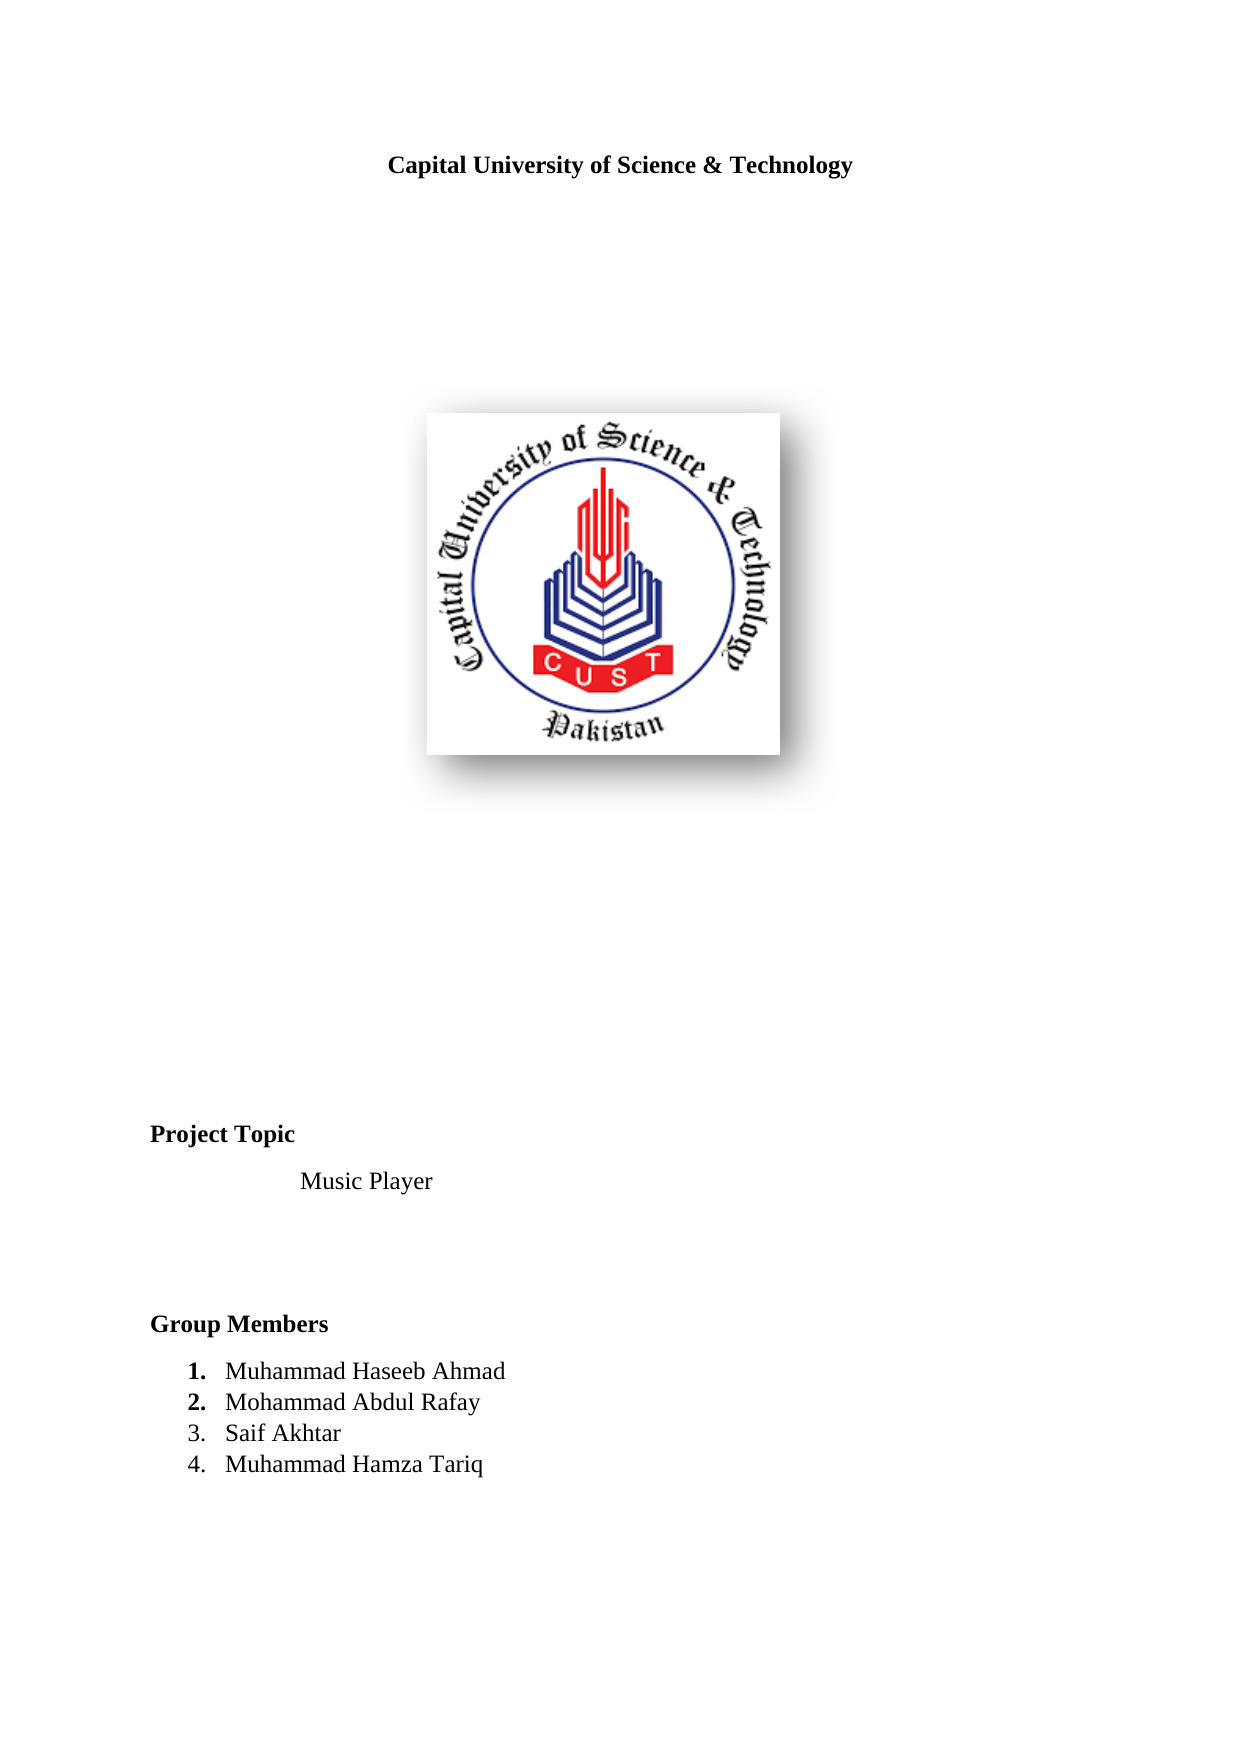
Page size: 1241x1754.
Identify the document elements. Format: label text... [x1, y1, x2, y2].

list Mohammad Abdul Rafay [187, 1387, 1090, 1416]
text Group Members [150, 1309, 1090, 1337]
list Saif Akhtar [187, 1418, 1090, 1447]
picture [427, 413, 780, 755]
text Project Topic [150, 1119, 1090, 1147]
text Music Player [225, 1166, 1090, 1195]
list Muhammad Hamza Tariq [187, 1449, 1090, 1478]
text Capital University of Science & Technology [150, 150, 1090, 179]
list Muhammad Haseeb Ahmad [187, 1356, 1090, 1385]
